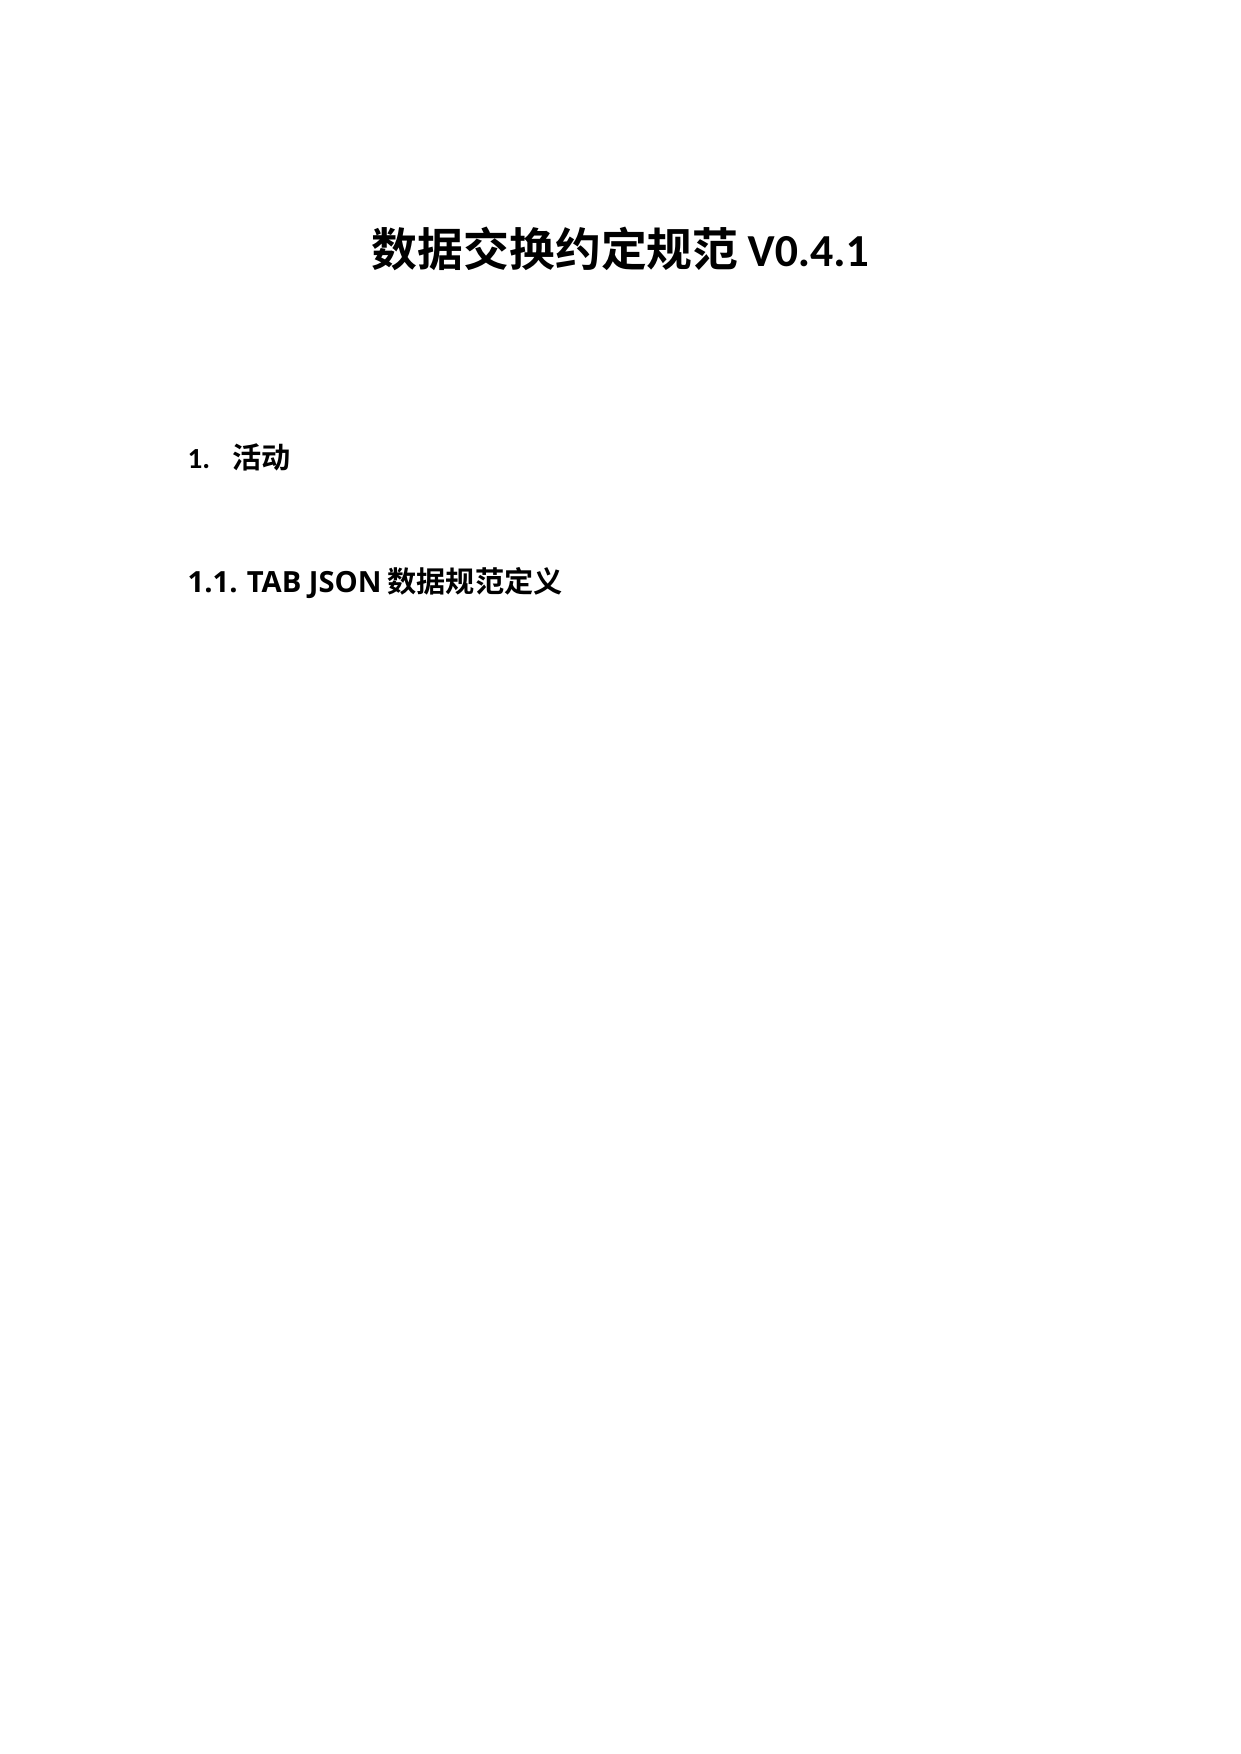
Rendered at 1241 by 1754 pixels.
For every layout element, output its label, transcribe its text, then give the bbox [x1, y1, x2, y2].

subtitle TAB JSON数据规范定义 [187, 547, 1053, 612]
subtitle 活动 [187, 423, 1053, 488]
subtitle 数据交换约定规范V0.4.1 [187, 197, 1053, 295]
